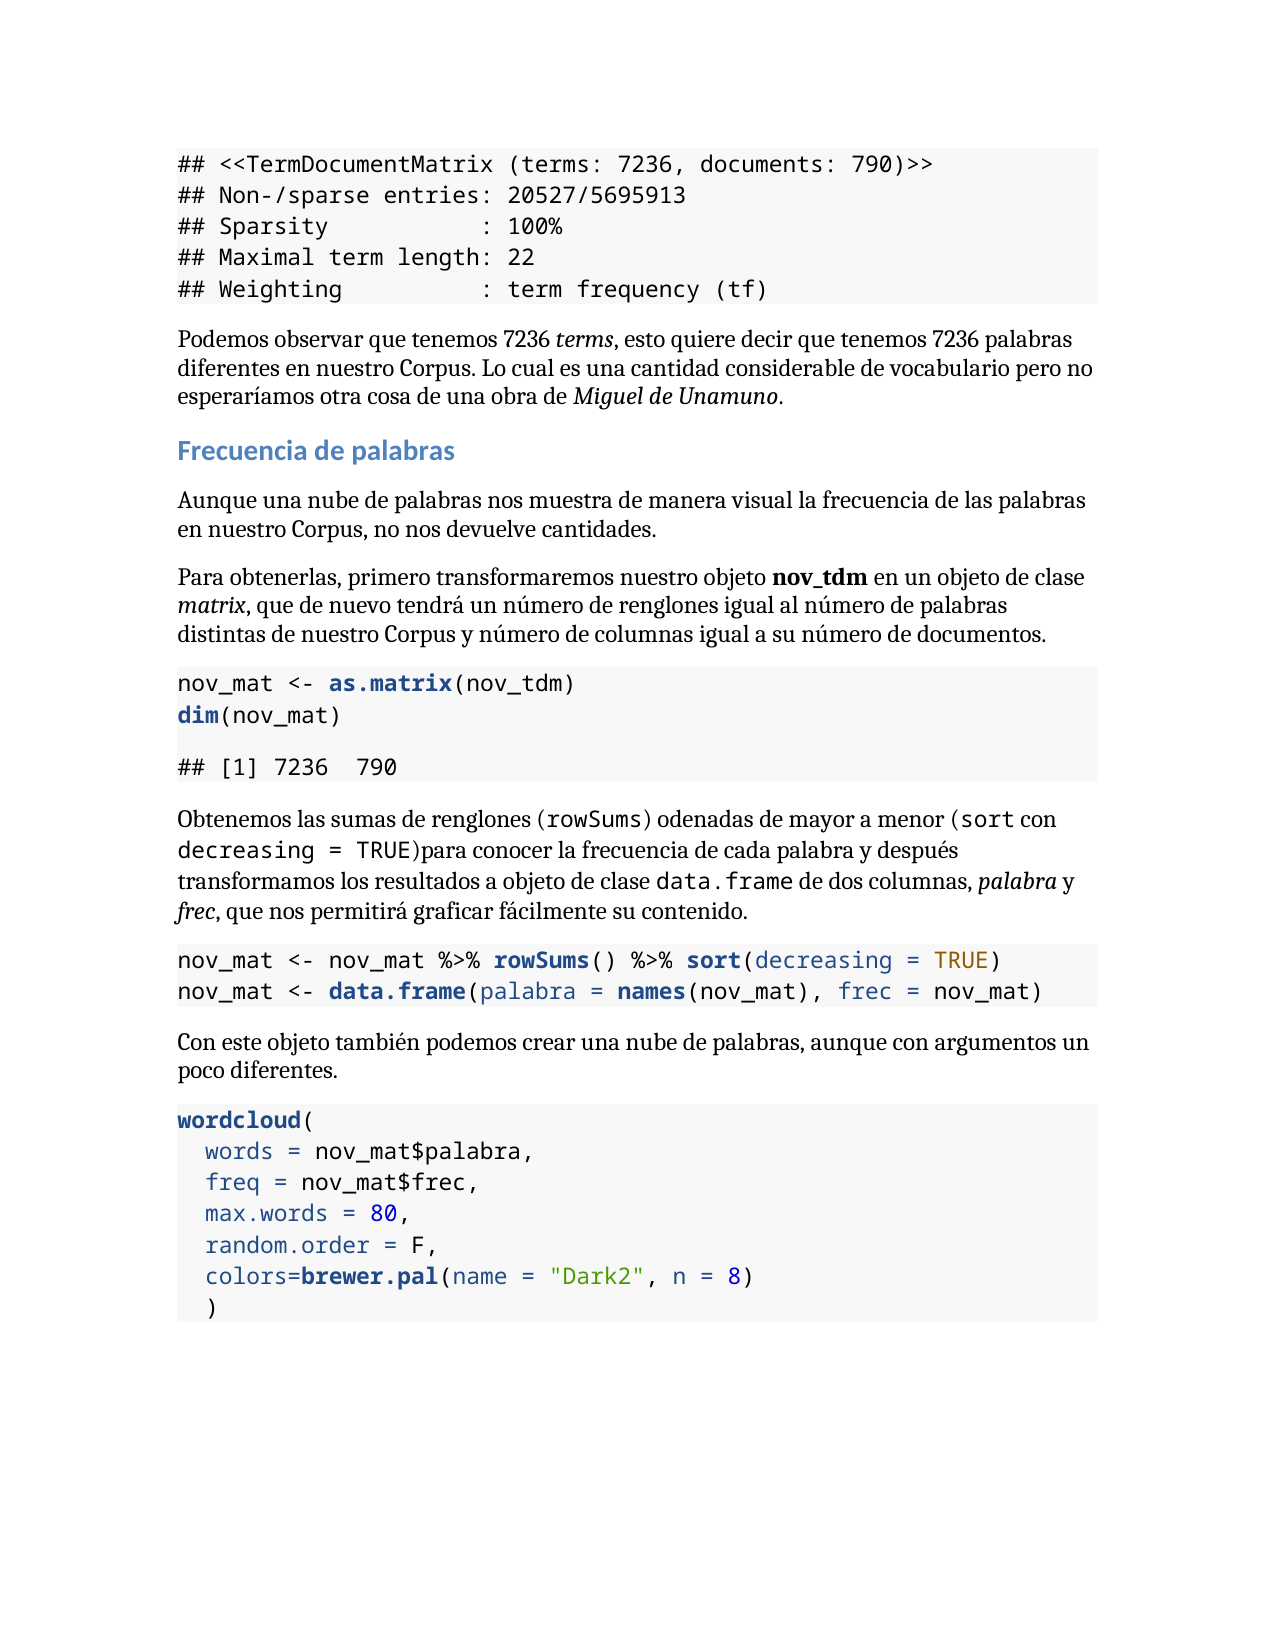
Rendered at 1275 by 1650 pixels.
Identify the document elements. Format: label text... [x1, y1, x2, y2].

text Obtenemos las sumas de renglones (rowSums) odenadas de mayor a menor (sort con decreasing = TRUE)para conocer la frecuencia de cada palabra y después transformamos los resultados a objeto de clase data.frame de dos columnas, palabra y frec, que nos permitirá graficar fácilmente su contenido. [177, 803, 1098, 925]
text Con este objeto también podemos crear una nube de palabras, aunque con argumentos un poco diferentes. [177, 1027, 1098, 1085]
text ## [1] 7236 790 [177, 751, 1098, 782]
text nov_mat <- as.matrix(nov_tdm) dim(nov_mat) [177, 667, 1098, 730]
text ## <<TermDocumentMatrix (terms: 7236, documents: 790)>> ## Non-/sparse entries: 20527/5695913 ## Sparsity : 100% ## Maximal term length: 22 ## Weighting : term frequency (tf) [177, 148, 1098, 304]
text Aunque una nube de palabras nos muestra de manera visual la frecuencia de las palabras en nuestro Corpus, no nos devuelve cantidades. [177, 486, 1098, 544]
text wordcloud( words = nov_mat$palabra, freq = nov_mat$frec, max.words = 80, random.order = F, colors=brewer.pal(name = "Dark2", n = 8) ) [177, 1104, 1098, 1322]
subtitle Frecuencia de palabras [177, 432, 1098, 467]
text Podemos observar que tenemos 7236 terms, esto quiere decir que tenemos 7236 palabras diferentes en nuestro Corpus. Lo cual es una cantidad considerable de vocabulario pero no esperaríamos otra cosa de una obra de Miguel de Unamuno. [177, 325, 1098, 411]
text Para obtenerlas, primero transformaremos nuestro objeto nov_tdm en un objeto de clase matrix, que de nuevo tendrá un número de renglones igual al número de palabras distintas de nuestro Corpus y número de columnas igual a su número de documentos. [177, 562, 1098, 649]
